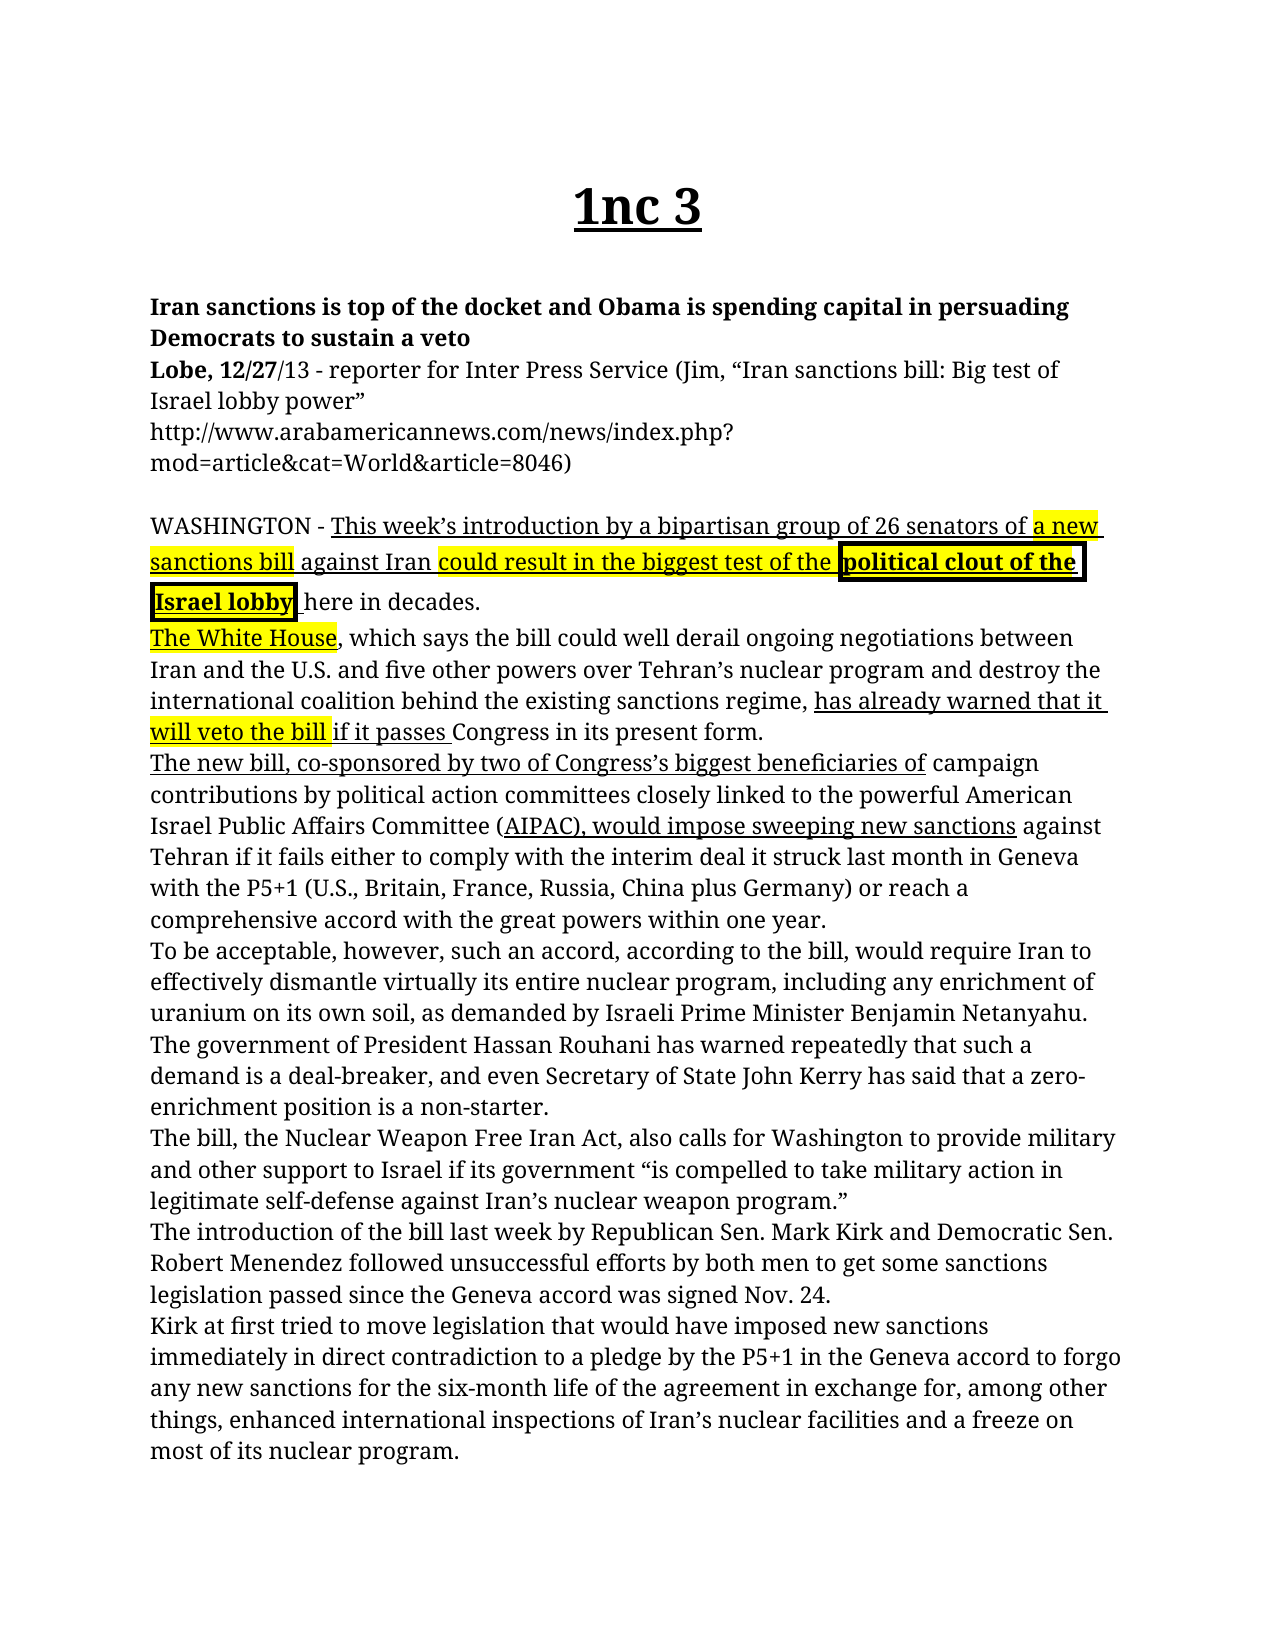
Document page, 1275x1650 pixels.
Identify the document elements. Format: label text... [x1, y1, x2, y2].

text The introduction of the bill last week by Republican Sen. Mark Kirk and Democratic Sen. Robert Menendez followed unsuccessful efforts by both men to get some sanctions legislation passed since the Geneva accord was signed Nov. 24. [150, 1216, 1125, 1310]
text The new bill, co-sponsored by two of Congress’s biggest beneficiaries of campaign contributions by political action committees closely linked to the powerful American Israel Public Affairs Committee (AIPAC), would impose sweeping new sanctions against Tehran if it fails either to comply with the interim deal it struck last month in Geneva with the P5+1 (U.S., Britain, France, Russia, China plus Germany) or reach a comprehensive accord with the great powers within one year. [150, 747, 1125, 935]
text The White House, which says the bill could well derail ongoing negotiations between Iran and the U.S. and five other powers over Tehran’s nuclear program and destroy the international coalition behind the existing sanctions regime, has already warned that it will veto the bill if it passes Congress in its present form. [150, 622, 1125, 747]
text The government of President Hassan Rouhani has warned repeatedly that such a demand is a deal-breaker, and even Secretary of State John Kerry has said that a zero-enrichment position is a non-starter. [150, 1028, 1125, 1122]
text 1nc 3 [150, 171, 1125, 239]
text http://www.arabamericannews.com/news/index.php?mod=article&cat=World&article=8046) [150, 416, 1125, 478]
text WASHINGTON - This week’s introduction by a bipartisan group of 26 senators of a new sanctions bill against Iran could result in the biggest test of the political clout of the Israel lobby here in decades. [150, 510, 1125, 622]
text To be acceptable, however, such an accord, according to the bill, would require Iran to effectively dismantle virtually its entire nuclear program, including any enrichment of uranium on its own soil, as demanded by Israeli Prime Minister Benjamin Netanyahu. [150, 935, 1125, 1028]
text Kirk at first tried to move legislation that would have imposed new sanctions immediately in direct contradiction to a pledge by the P5+1 in the Geneva accord to forgo any new sanctions for the six-month life of the agreement in exchange for, among other things, enhanced international inspections of Iran’s nuclear facilities and a freeze on most of its nuclear program. [150, 1310, 1125, 1466]
text Lobe, 12/27/13 - reporter for Inter Press Service (Jim, “Iran sanctions bill: Big test of Israel lobby power” [150, 353, 1125, 416]
text The bill, the Nuclear Weapon Free Iran Act, also calls for Washington to provide military and other support to Israel if its government “is compelled to take military action in legitimate self-defense against Iran’s nuclear weapon program.” [150, 1122, 1125, 1216]
text Iran sanctions is top of the docket and Obama is spending capital in persuading Democrats to sustain a veto [150, 291, 1125, 353]
